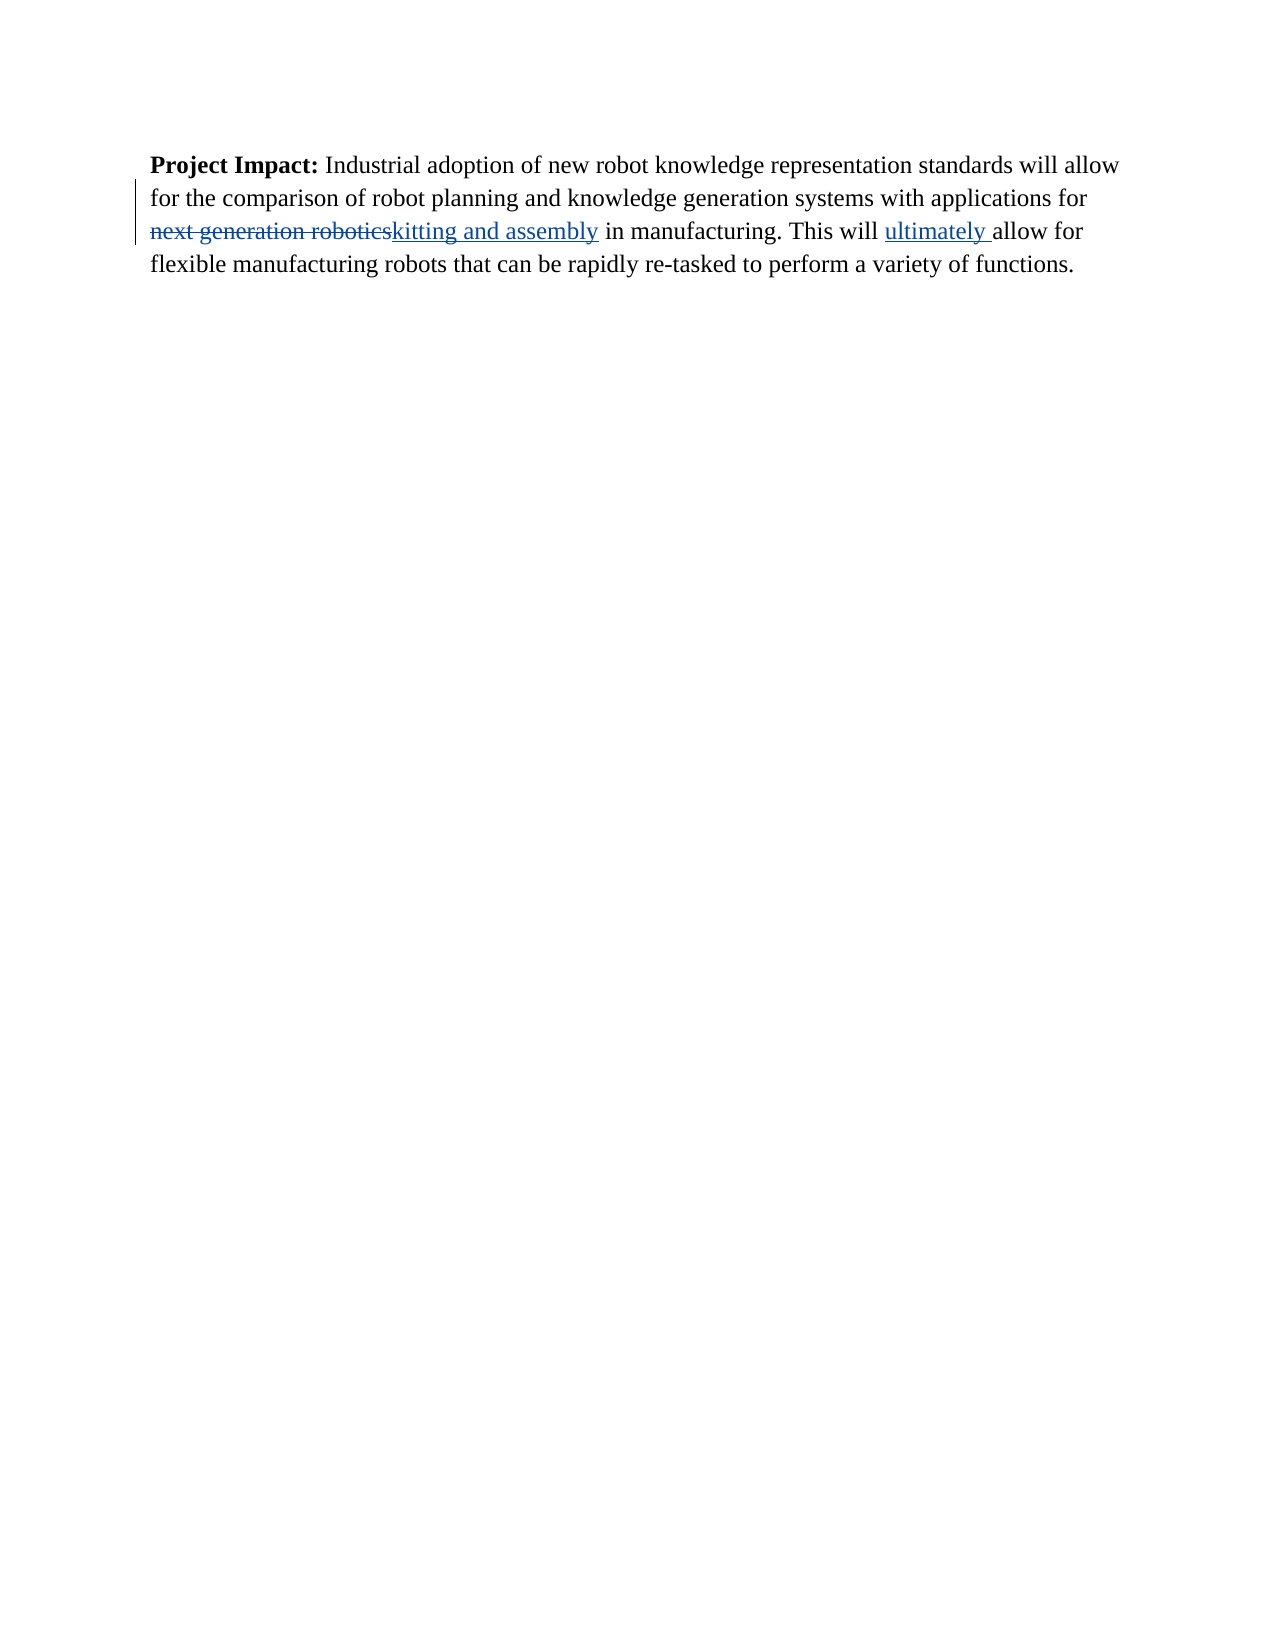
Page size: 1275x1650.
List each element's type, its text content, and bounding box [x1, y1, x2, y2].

text Project Impact: Industrial adoption of new robot knowledge representation standards will allow for the comparison of robot planning and knowledge generation systems with applications for in manufacturing. This will allow for flexible manufacturing robots that can be rapidly re-tasked to perform a variety of functions. [150, 150, 1125, 278]
